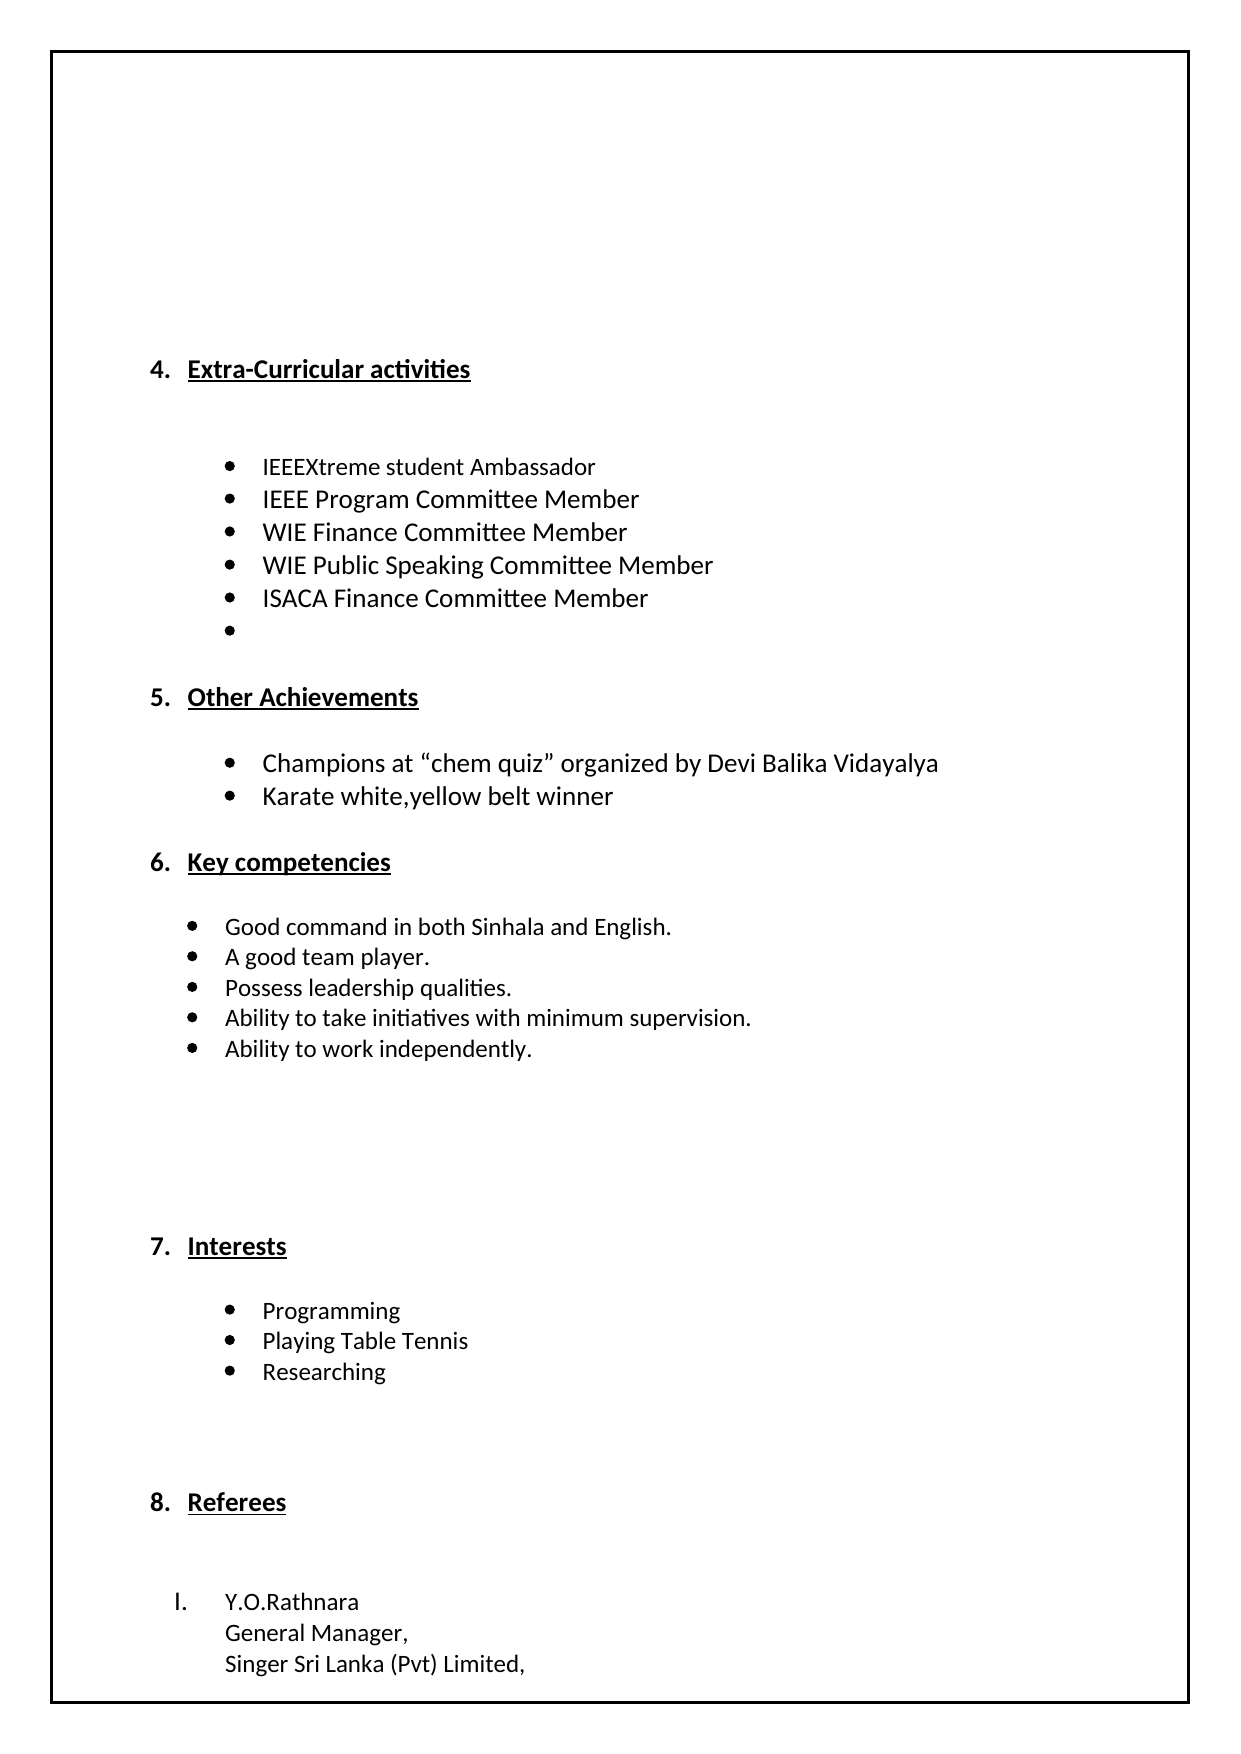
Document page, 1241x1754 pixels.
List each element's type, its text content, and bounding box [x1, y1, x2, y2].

list Extra-Curricular activities [150, 352, 1164, 385]
list Interests [150, 1229, 1164, 1262]
list WIE Finance Committee Member [225, 515, 1164, 548]
list Referees [150, 1485, 1164, 1518]
list Ability to work independently. [187, 1033, 1164, 1064]
list Good command in both Sinhala and English. [187, 911, 1164, 942]
list IEEEXtreme student Ambassador [225, 451, 1164, 482]
text Singer Sri Lanka (Pvt) Limited, [225, 1648, 1164, 1678]
list Researching [225, 1356, 1164, 1386]
list IEEE Program Committee Member [225, 482, 1164, 515]
list Programming [225, 1295, 1164, 1325]
text General Manager, [150, 1617, 1164, 1648]
list WIE Public Speaking Committee Member [225, 548, 1164, 581]
list Ability to take initiatives with minimum supervision. [187, 1003, 1164, 1033]
list A good team player. [187, 942, 1164, 972]
list Playing Table Tennis [225, 1325, 1164, 1356]
list Other Achievements [150, 680, 1164, 713]
list Y.O.Rathnara [187, 1584, 1164, 1617]
list Karate white,yellow belt winner [225, 779, 1164, 812]
list Possess leadership qualities. [187, 972, 1164, 1003]
list Champions at “chem quiz” organized by Devi Balika Vidayalya [225, 746, 1164, 779]
list ISACA Finance Committee Member [225, 581, 1164, 614]
list Key competencies [150, 845, 1164, 878]
